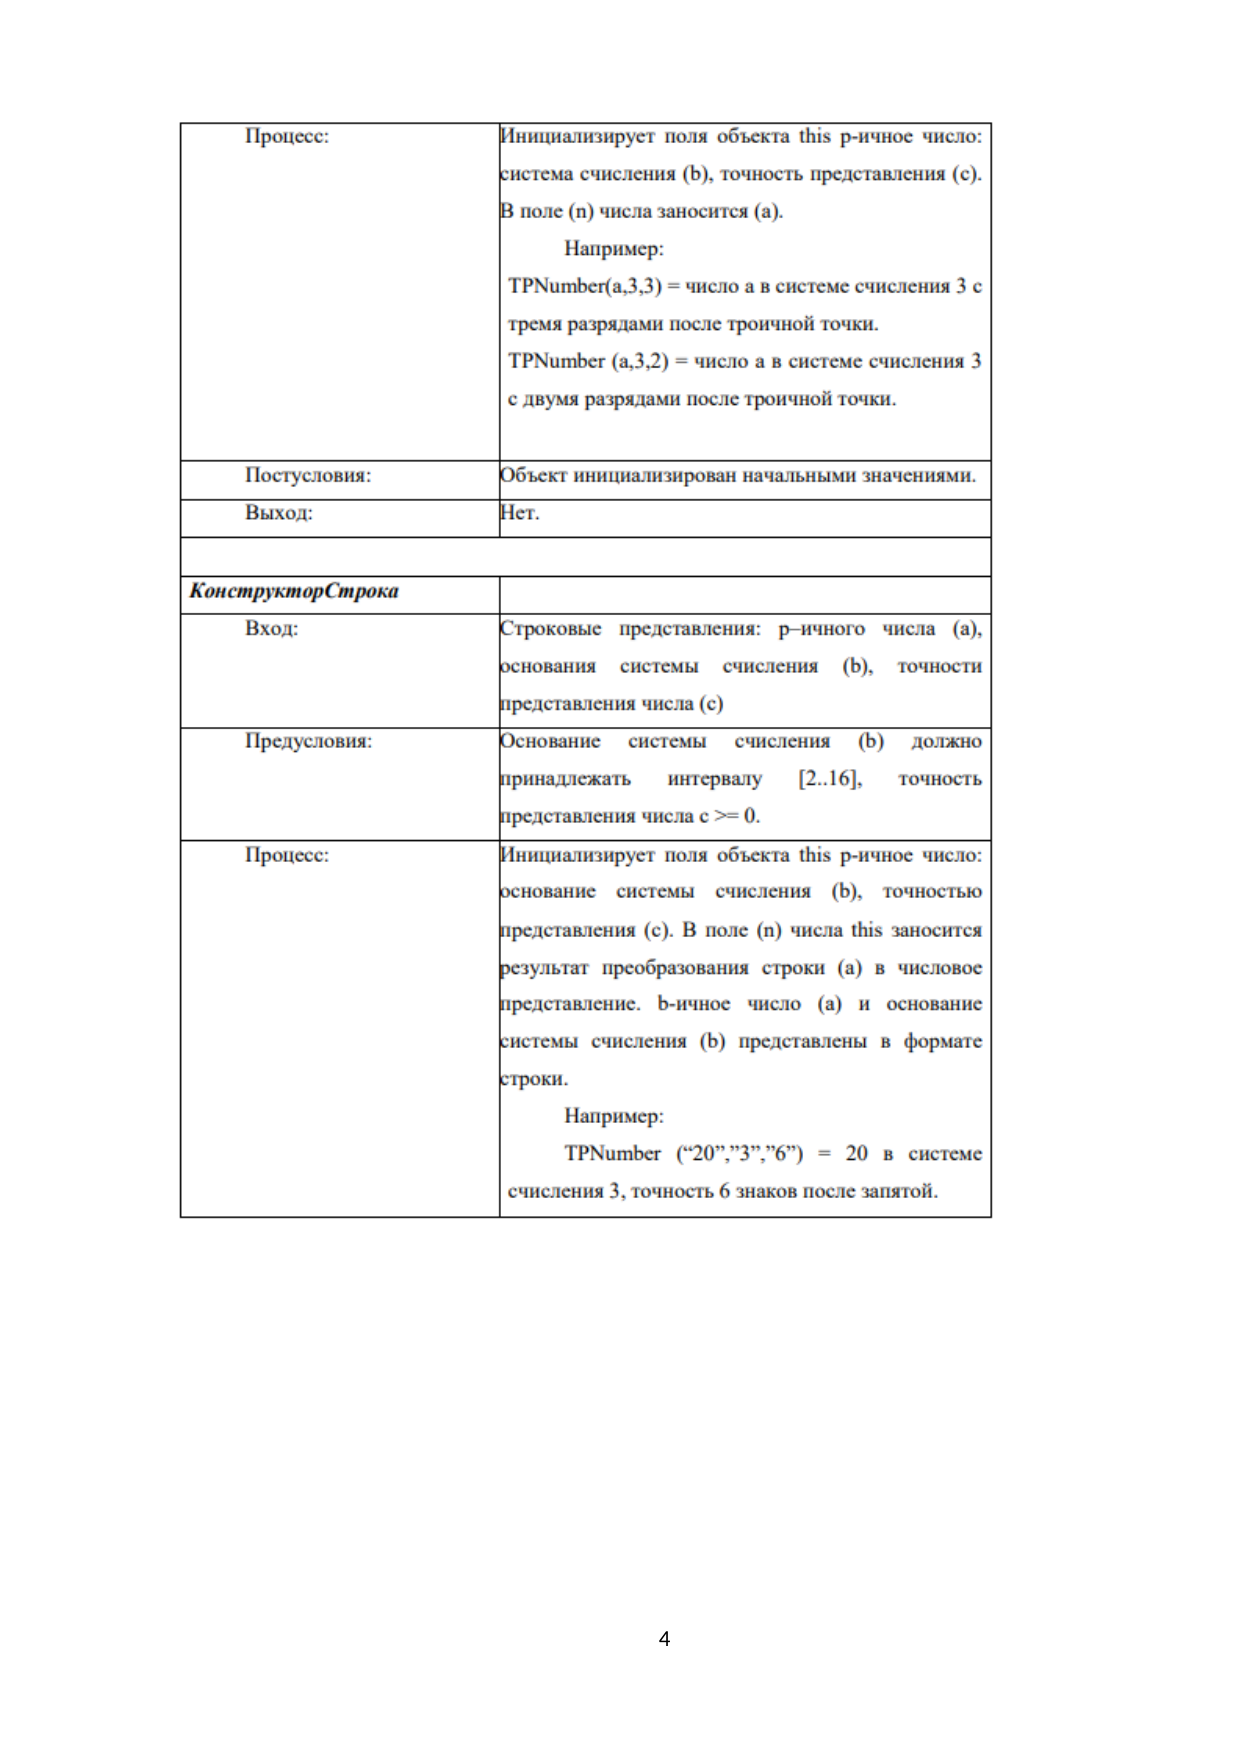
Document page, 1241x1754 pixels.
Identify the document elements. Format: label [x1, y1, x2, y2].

picture [177, 118, 997, 1223]
